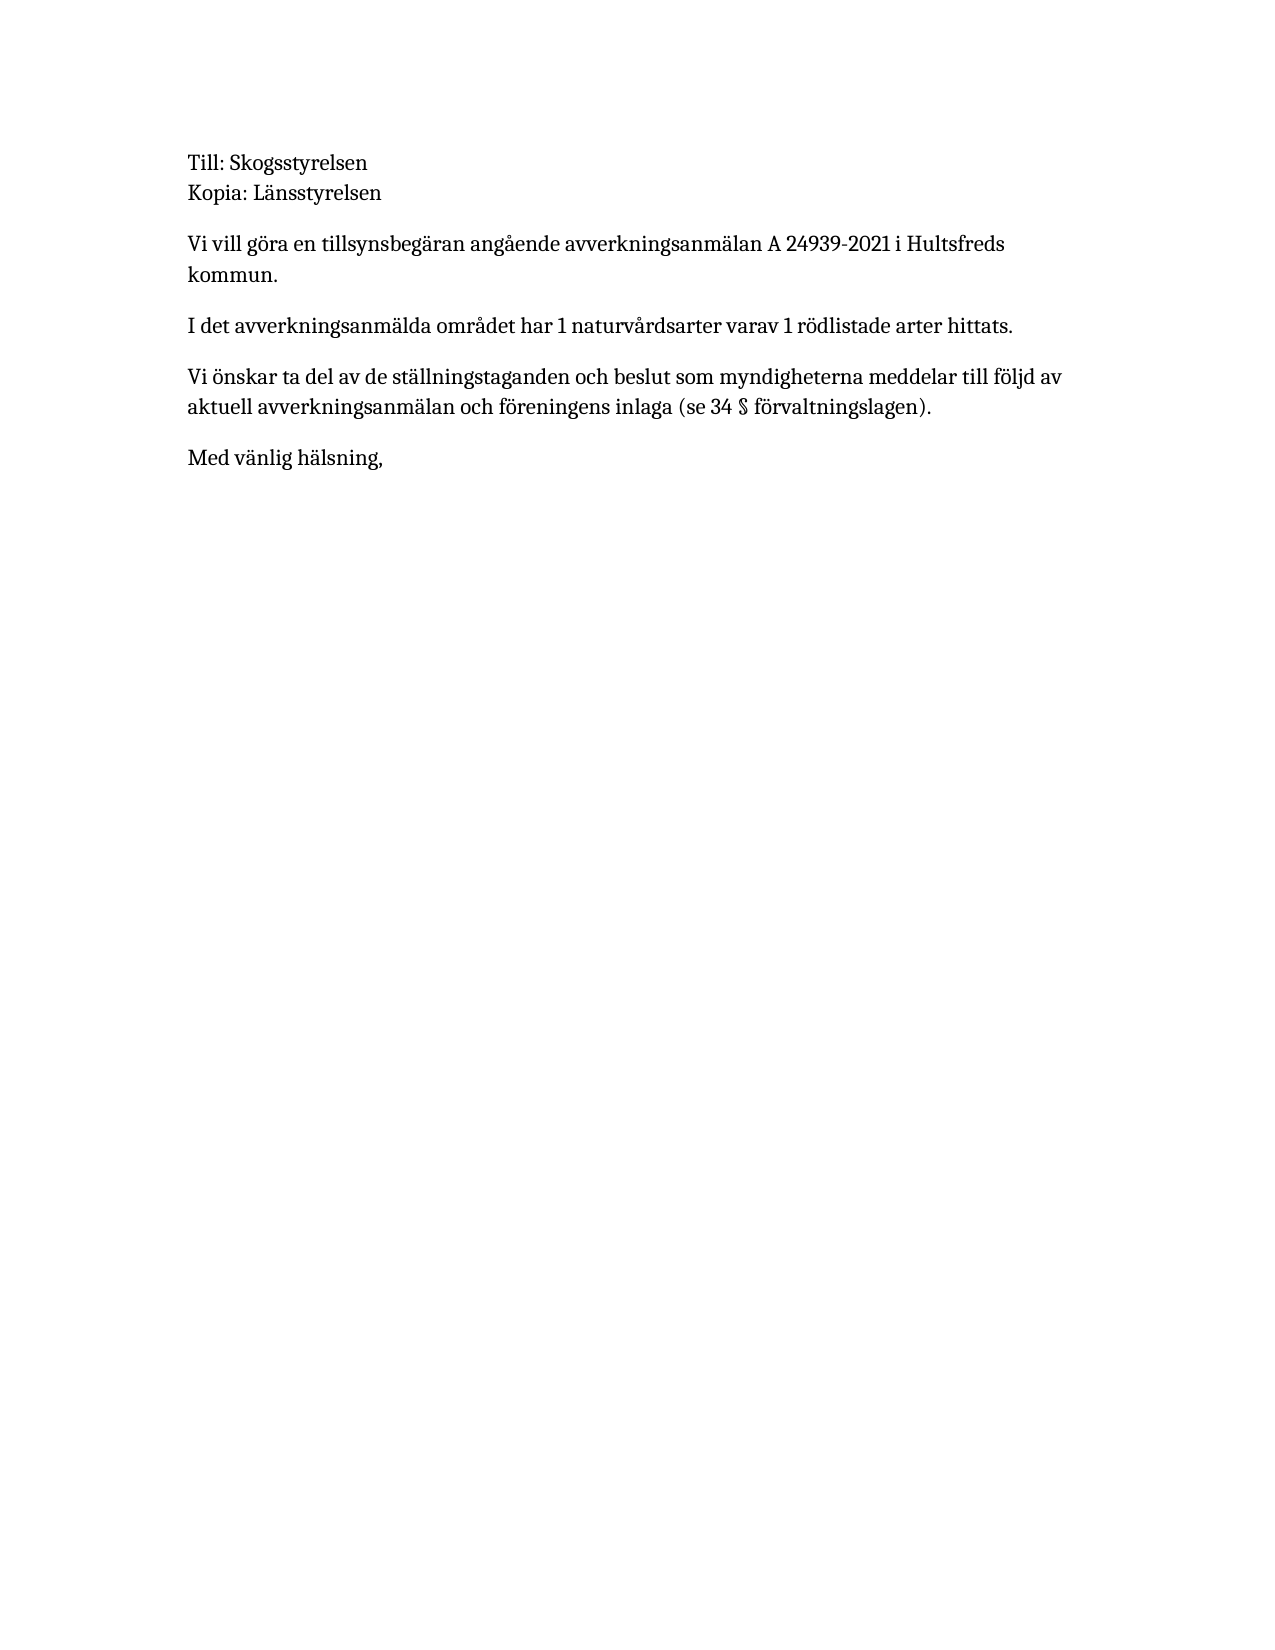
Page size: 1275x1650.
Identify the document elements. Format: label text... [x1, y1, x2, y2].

text I det avverkningsanmälda området har 1 naturvårdsarter varav 1 rödlistade arter hittats. [187, 312, 1087, 339]
text Vi önskar ta del av de ställningstaganden och beslut som myndigheterna meddelar till följd av aktuell avverkningsanmälan och föreningens inlaga (se 34 § förvaltningslagen). [187, 363, 1087, 420]
text Till: Skogsstyrelsen Kopia: Länsstyrelsen [187, 150, 1087, 207]
text Vi vill göra en tillsynsbegäran angående avverkningsanmälan A 24939-2021 i Hultsfreds kommun. [187, 231, 1087, 288]
text Med vänlig hälsning, [187, 445, 1087, 501]
